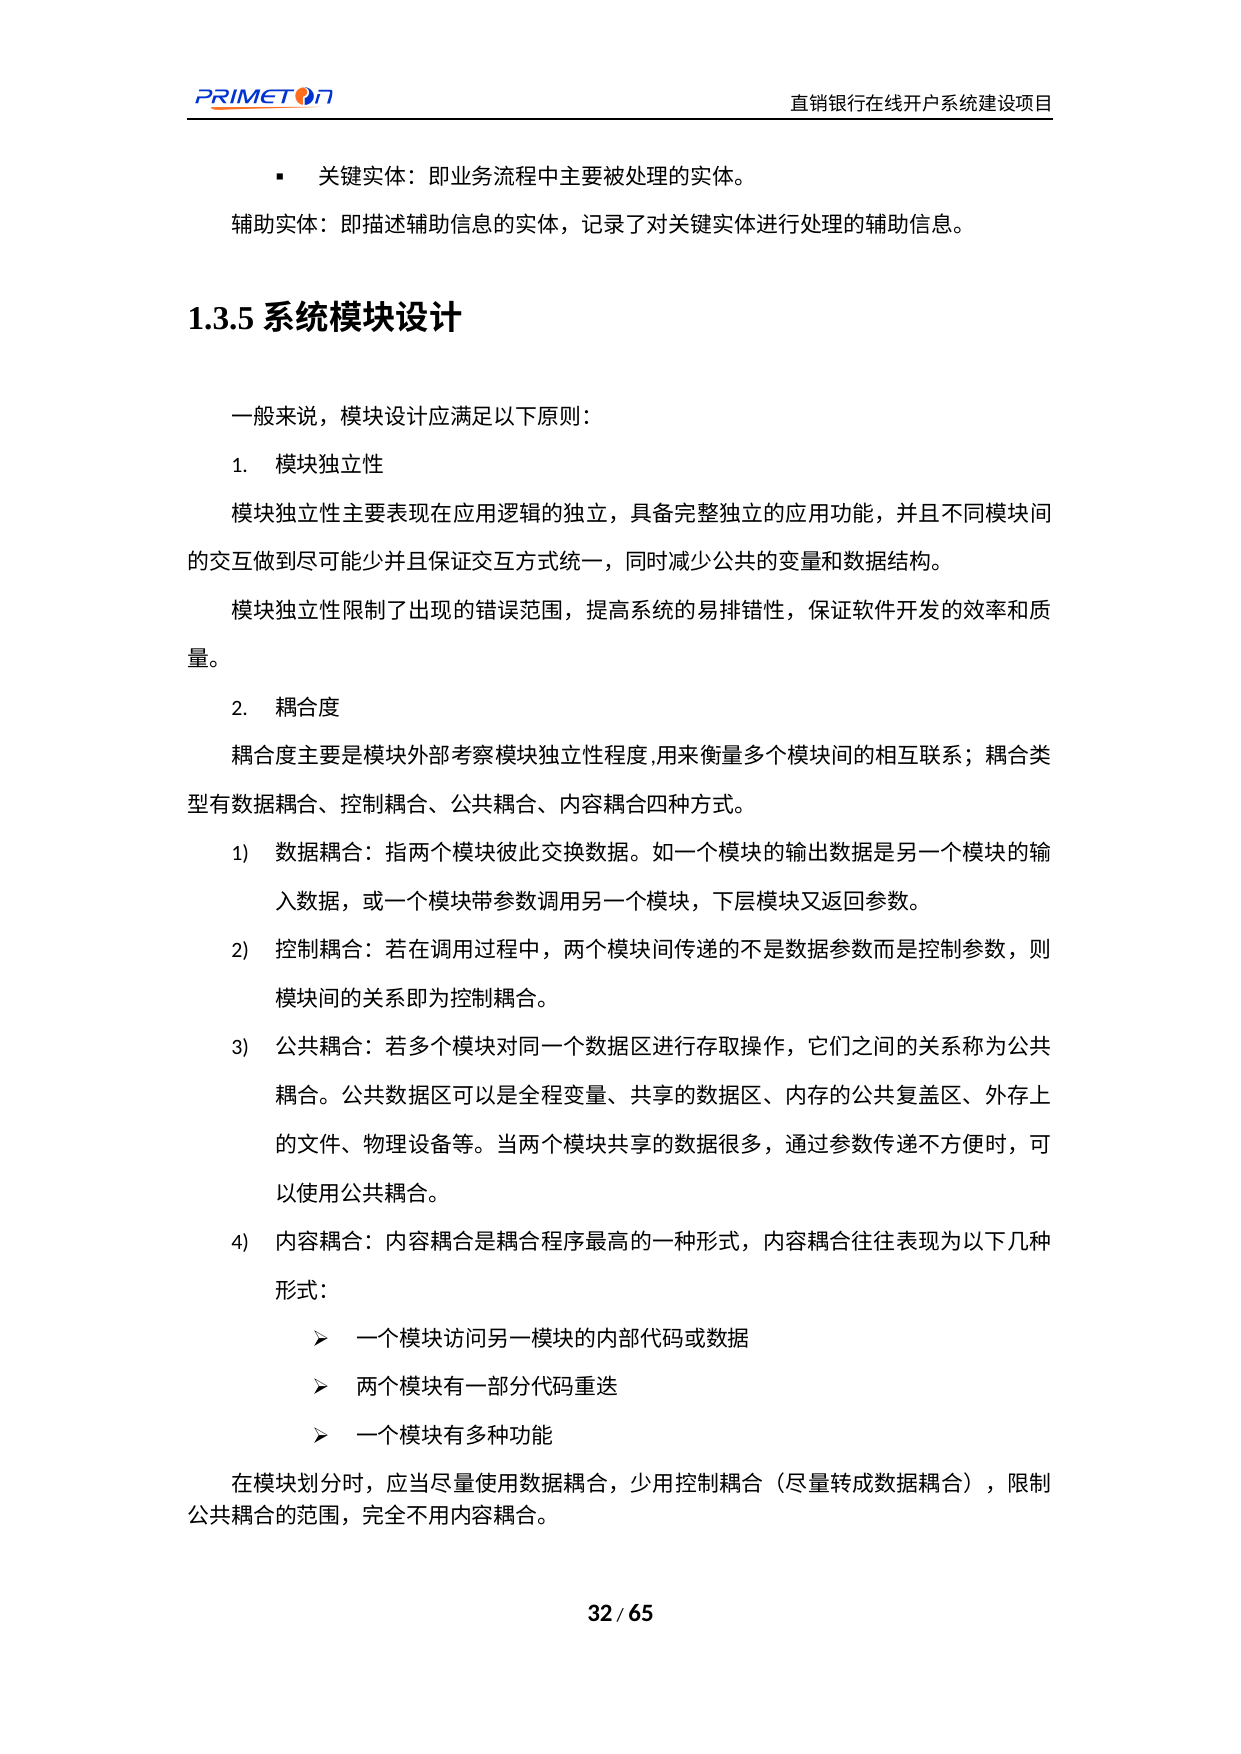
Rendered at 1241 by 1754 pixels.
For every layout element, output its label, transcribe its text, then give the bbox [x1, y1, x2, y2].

text 在模块划分时，应当尽量使用数据耦合，少用控制耦合（尽量转成数据耦合），限制公共耦合的范围，完全不用内容耦合。 [187, 1466, 1053, 1531]
list 控制耦合：若在调用过程中，两个模块间传递的不是数据参数而是控制参数，则模块间的关系即为控制耦合。 [231, 932, 1053, 1013]
list 耦合度 [231, 689, 1053, 722]
text 一般来说，模块设计应满足以下原则： [187, 398, 1053, 431]
text 辅助实体：即描述辅助信息的实体，记录了对关键实体进行处理的辅助信息。 [187, 207, 1053, 239]
picture [195, 87, 333, 110]
list 公共耦合：若多个模块对同一个数据区进行存取操作，它们之间的关系称为公共耦合。公共数据区可以是全程变量、共享的数据区、内存的公共复盖区、外存上的文件、物理设备等。当两个模块共享的数据很多，通过参数传递不方便时，可以使用公共耦合。 [231, 1029, 1053, 1208]
list 内容耦合：内容耦合是耦合程序最高的一种形式，内容耦合往往表现为以下几种形式： [231, 1223, 1053, 1305]
text 模块独立性主要表现在应用逻辑的独立，具备完整独立的应用功能，并且不同模块间的交互做到尽可能少并且保证交互方式统一，同时减少公共的变量和数据结构。 [187, 495, 1053, 576]
subtitle 系统模块设计 [187, 282, 1053, 347]
list 模块独立性 [231, 447, 1053, 479]
text 耦合度主要是模块外部考察模块独立性程度,用来衡量多个模块间的相互联系；耦合类型有数据耦合、控制耦合、公共耦合、内容耦合四种方式。 [187, 738, 1053, 819]
text 模块独立性限制了出现的错误范围，提高系统的易排错性，保证软件开发的效率和质量。 [187, 592, 1053, 673]
list 两个模块有一部分代码重迭 [312, 1369, 1053, 1401]
list 一个模块有多种功能 [312, 1417, 1053, 1450]
list 关键实体：即业务流程中主要被处理的实体。 [275, 158, 1053, 191]
list 数据耦合：指两个模块彼此交换数据。如一个模块的输出数据是另一个模块的输入数据，或一个模块带参数调用另一个模块，下层模块又返回参数。 [231, 835, 1053, 916]
list 一个模块访问另一模块的内部代码或数据 [312, 1321, 1053, 1353]
